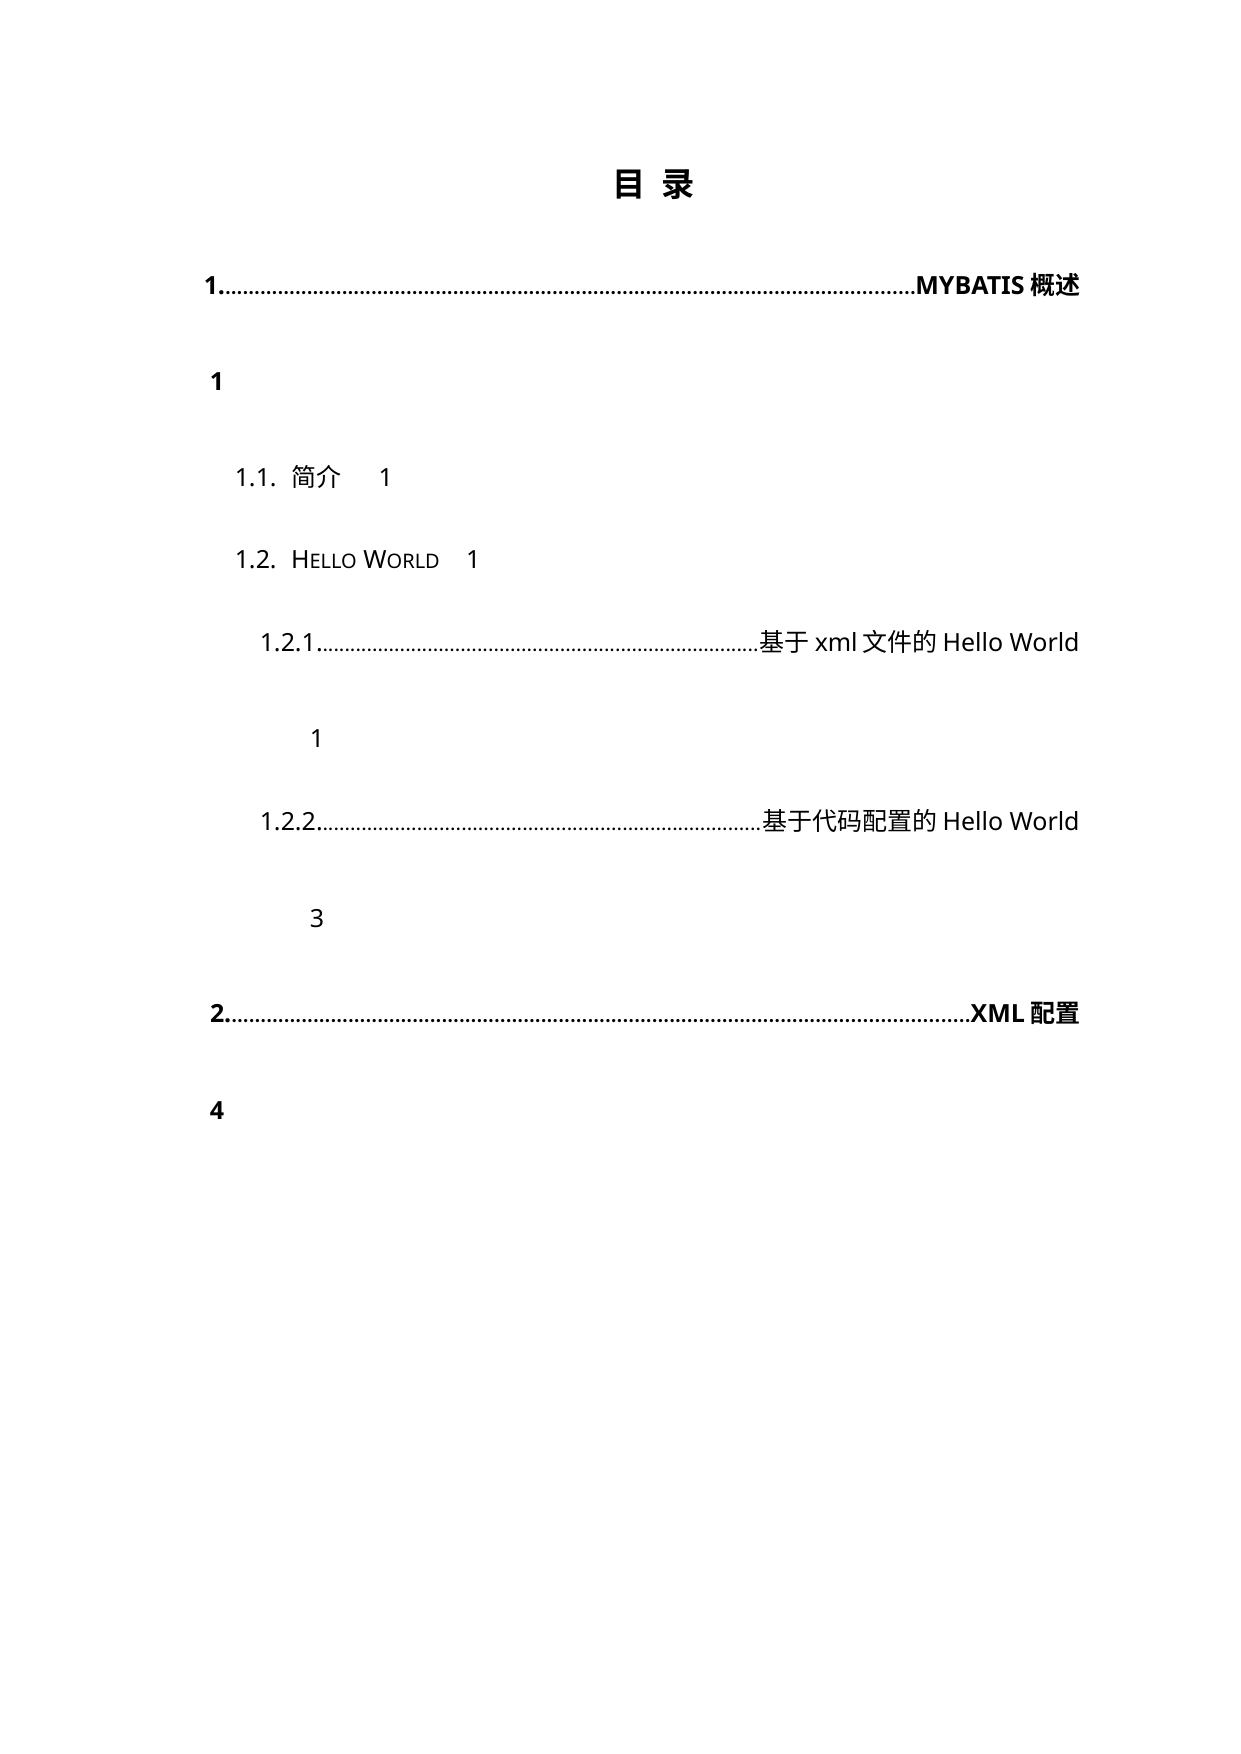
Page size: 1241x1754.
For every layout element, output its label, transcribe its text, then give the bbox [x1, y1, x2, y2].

text 1.1. 简介 1 [184, 443, 1081, 508]
text 1.2.1. 基于xml文件的Hello World 1 [209, 608, 1081, 770]
text 2. XML配置 4 [159, 979, 1081, 1142]
text 1. MyBatis概述 1 [159, 251, 1081, 413]
text 1.2.2. 基于代码配置的Hello World 3 [209, 787, 1081, 950]
text 1.2. Hello World 1 [184, 526, 1081, 591]
text 目 录 [159, 149, 1081, 214]
